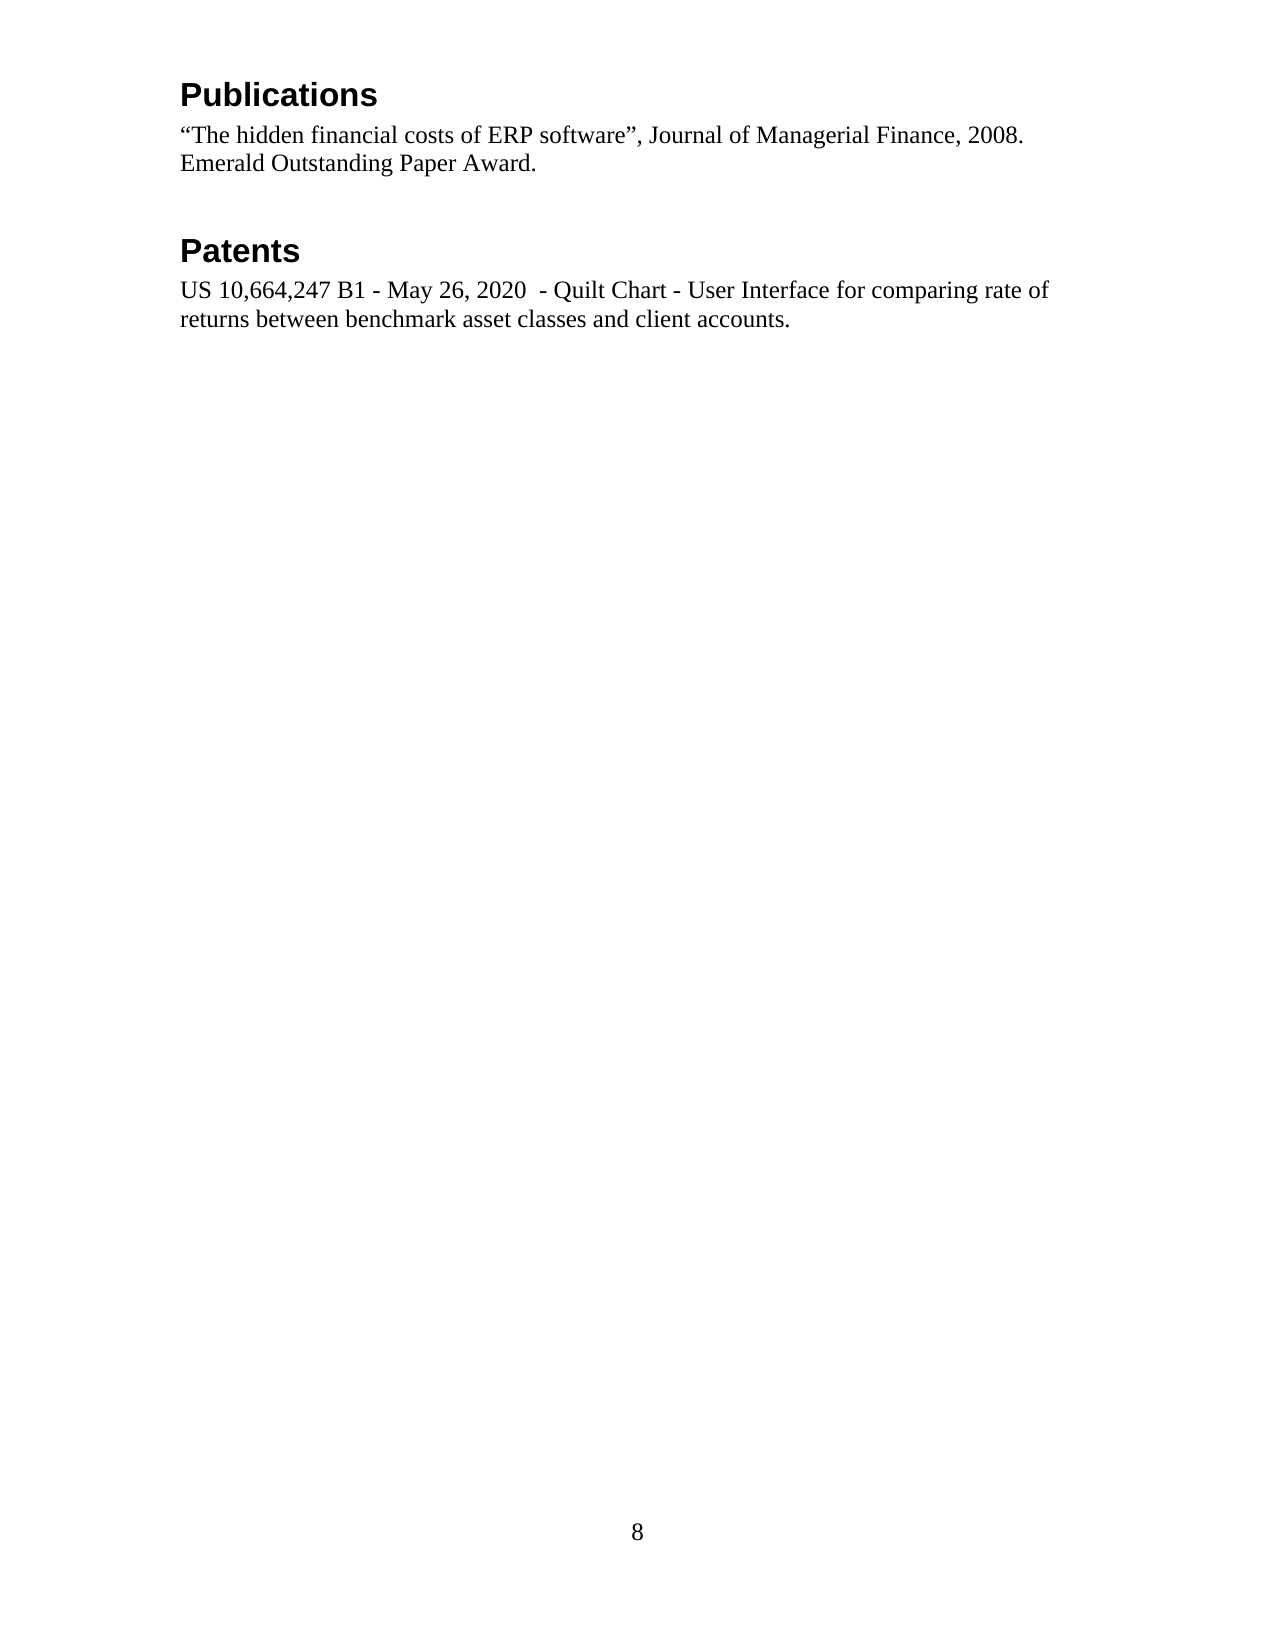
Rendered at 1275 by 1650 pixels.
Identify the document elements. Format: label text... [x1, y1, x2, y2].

text “The hidden financial costs of ERP software”, Journal of Managerial Finance, 2008. Emerald Outstanding Paper Award. [180, 120, 1095, 177]
subtitle Patents [180, 231, 1095, 269]
text US 10,664,247 B1 - May 26, 2020 - Quilt Chart - User Interface for comparing rate of returns between benchmark asset classes and client accounts. [180, 276, 1095, 333]
subtitle Publications [180, 75, 1095, 113]
